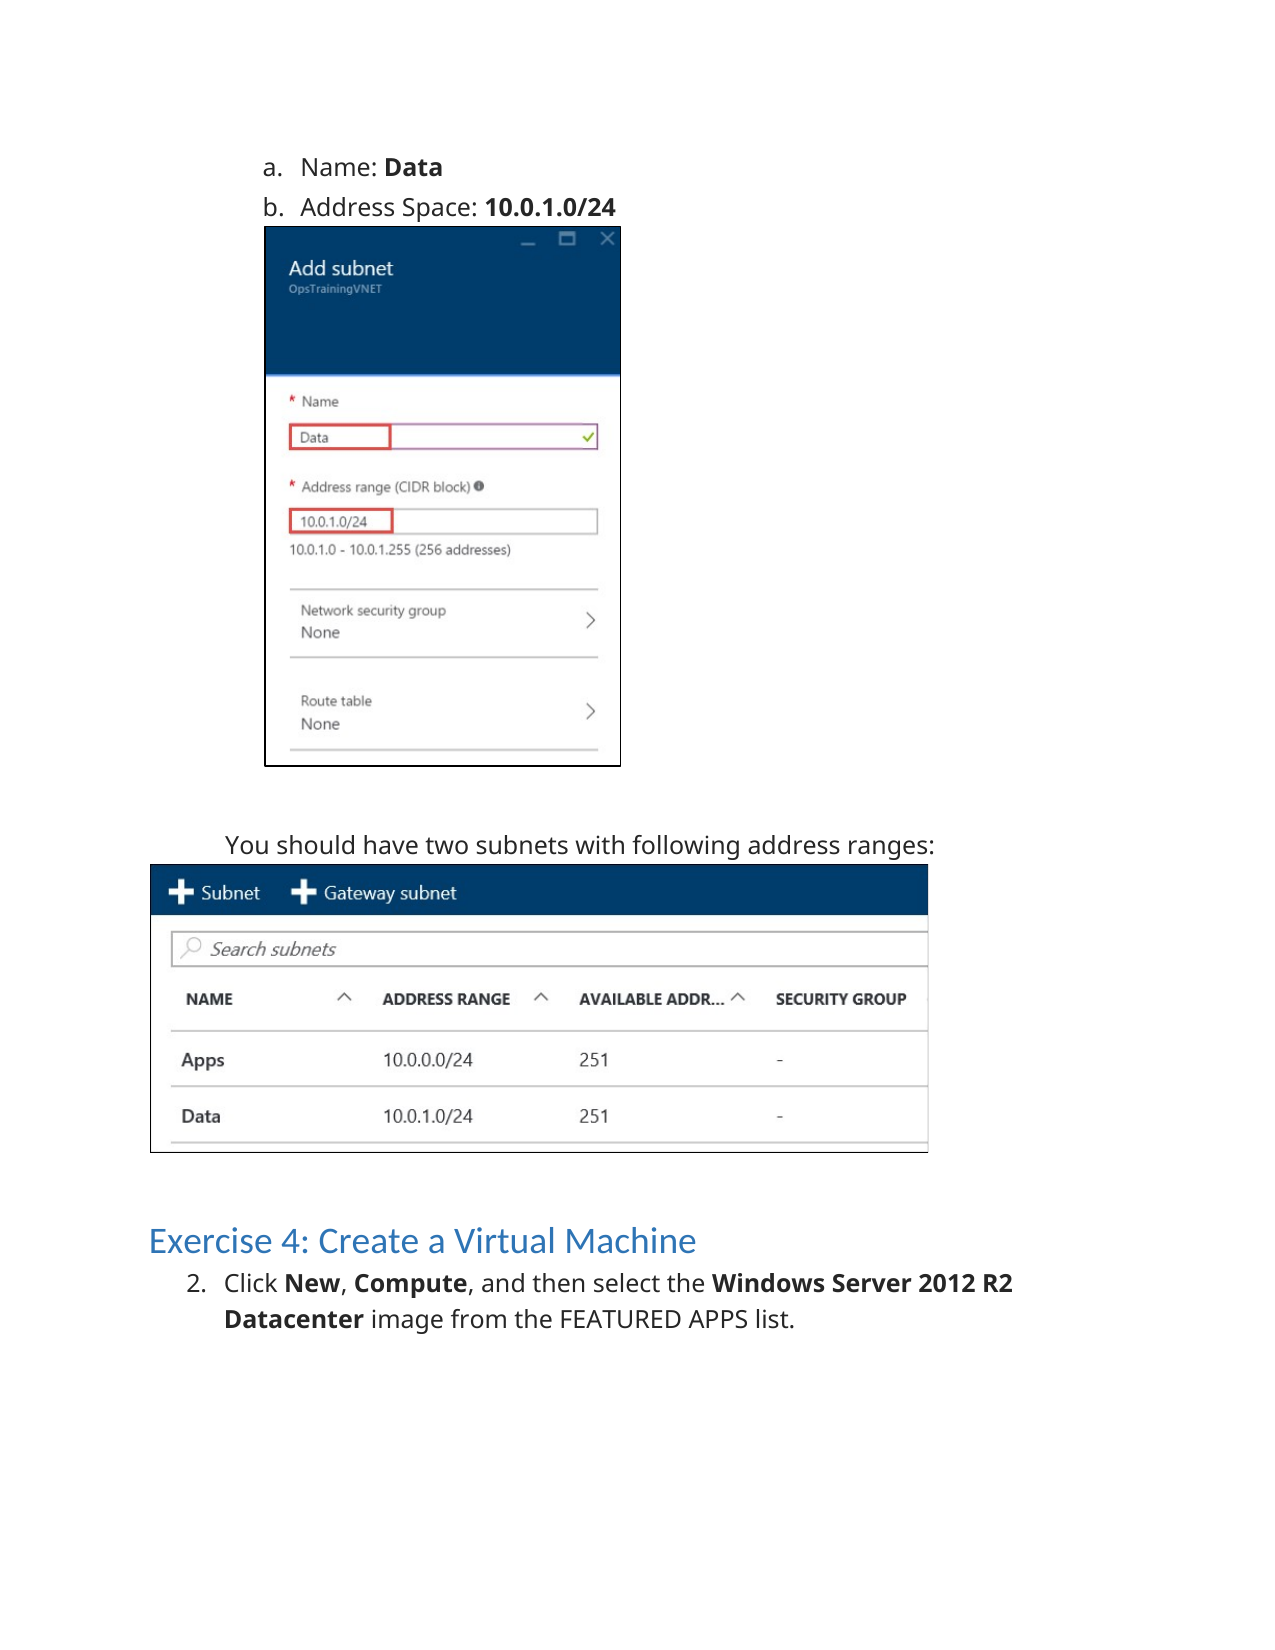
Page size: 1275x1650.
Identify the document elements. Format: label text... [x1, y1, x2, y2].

list Name: Data [262, 150, 1084, 184]
list Click New, Compute, and then select the Windows Server 2012 R2 Datacenter image from the FEATURED APPS list. [186, 1266, 1084, 1335]
text You should have two subnets with following address ranges: [225, 828, 1084, 862]
subtitle Exercise 4: Create a Virtual Machine [148, 1217, 1094, 1263]
picture [266, 227, 620, 765]
list Address Space: 10.0.1.0/24 [262, 190, 1084, 224]
picture [150, 864, 929, 1153]
